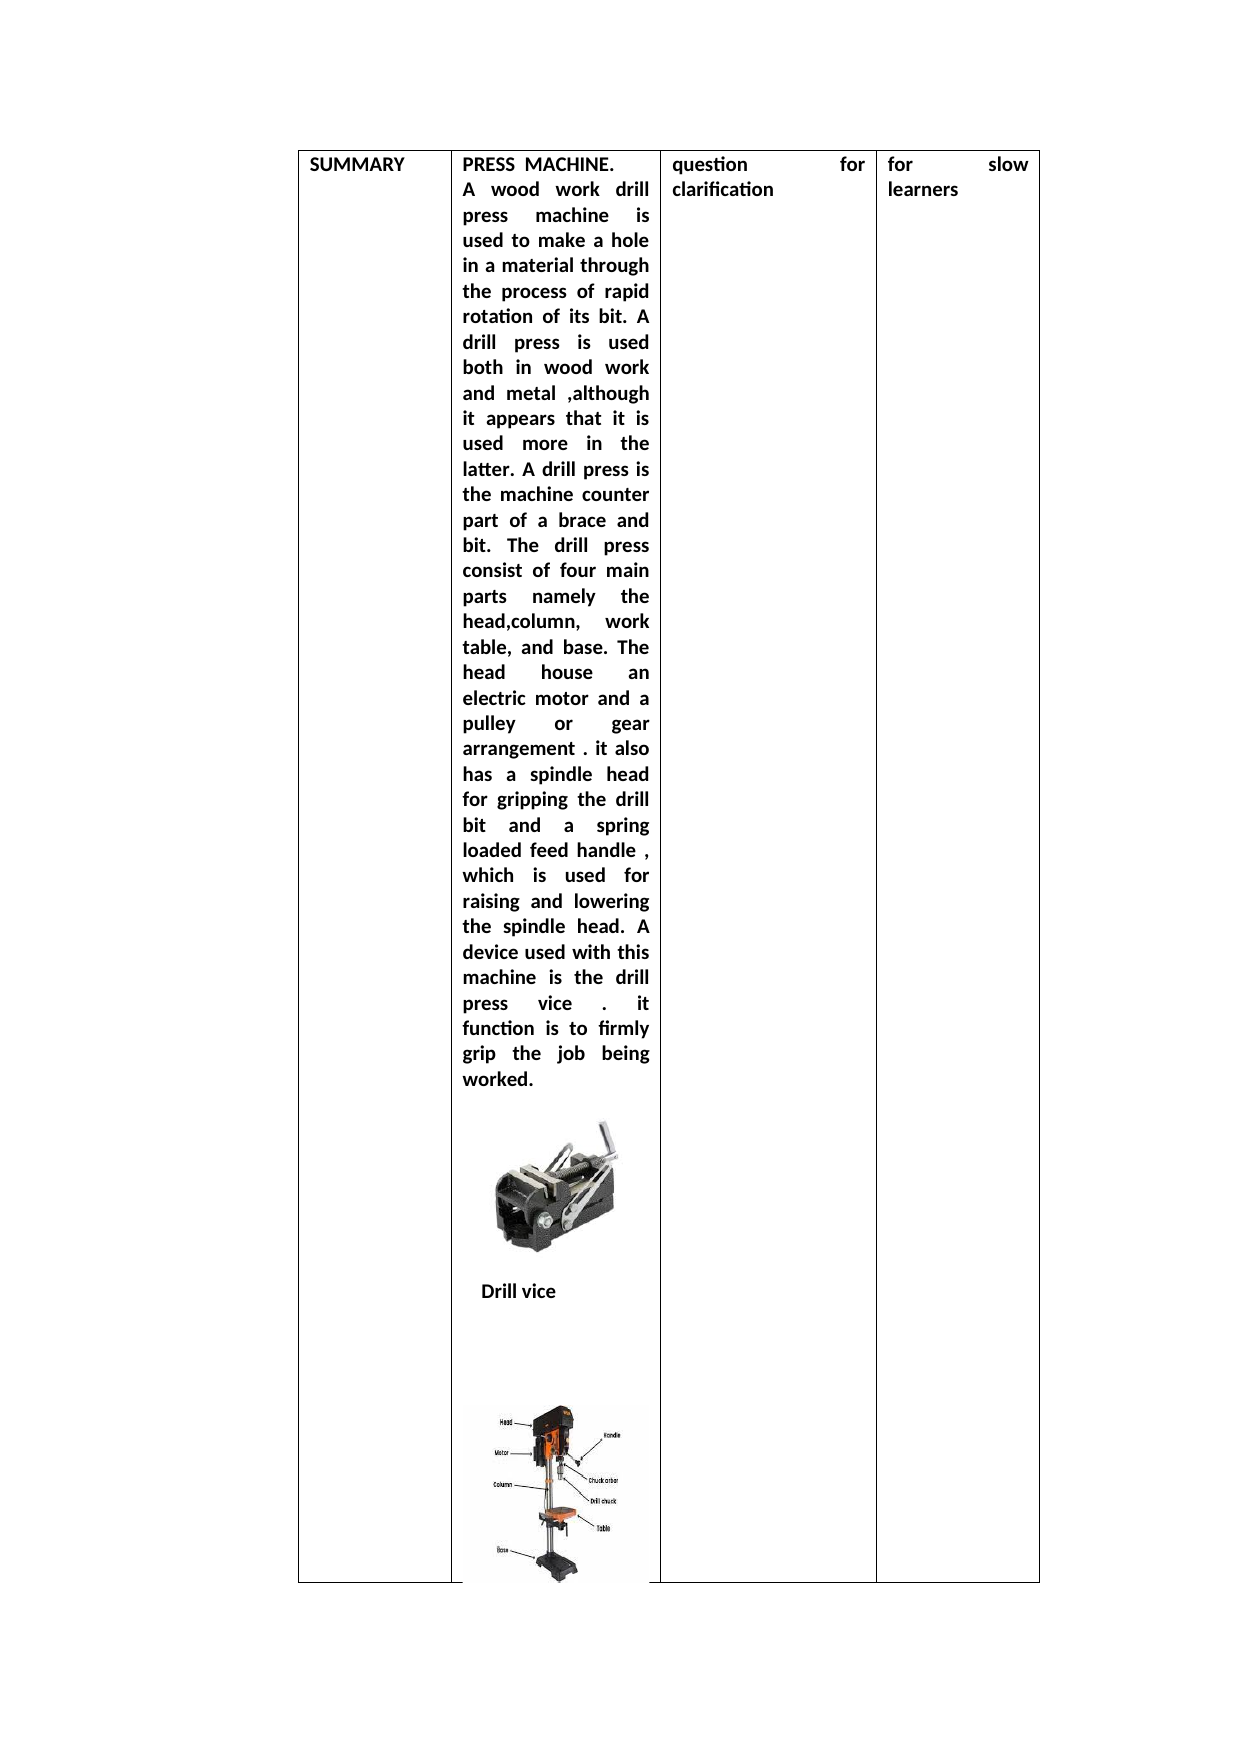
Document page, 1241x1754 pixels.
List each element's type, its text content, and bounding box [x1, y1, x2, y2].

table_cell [452, 151, 660, 1582]
picture [462, 1091, 650, 1279]
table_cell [661, 151, 876, 1582]
table_cell BOARD SUMMARY [299, 151, 451, 1582]
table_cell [877, 151, 1039, 1582]
picture [462, 1405, 650, 1583]
